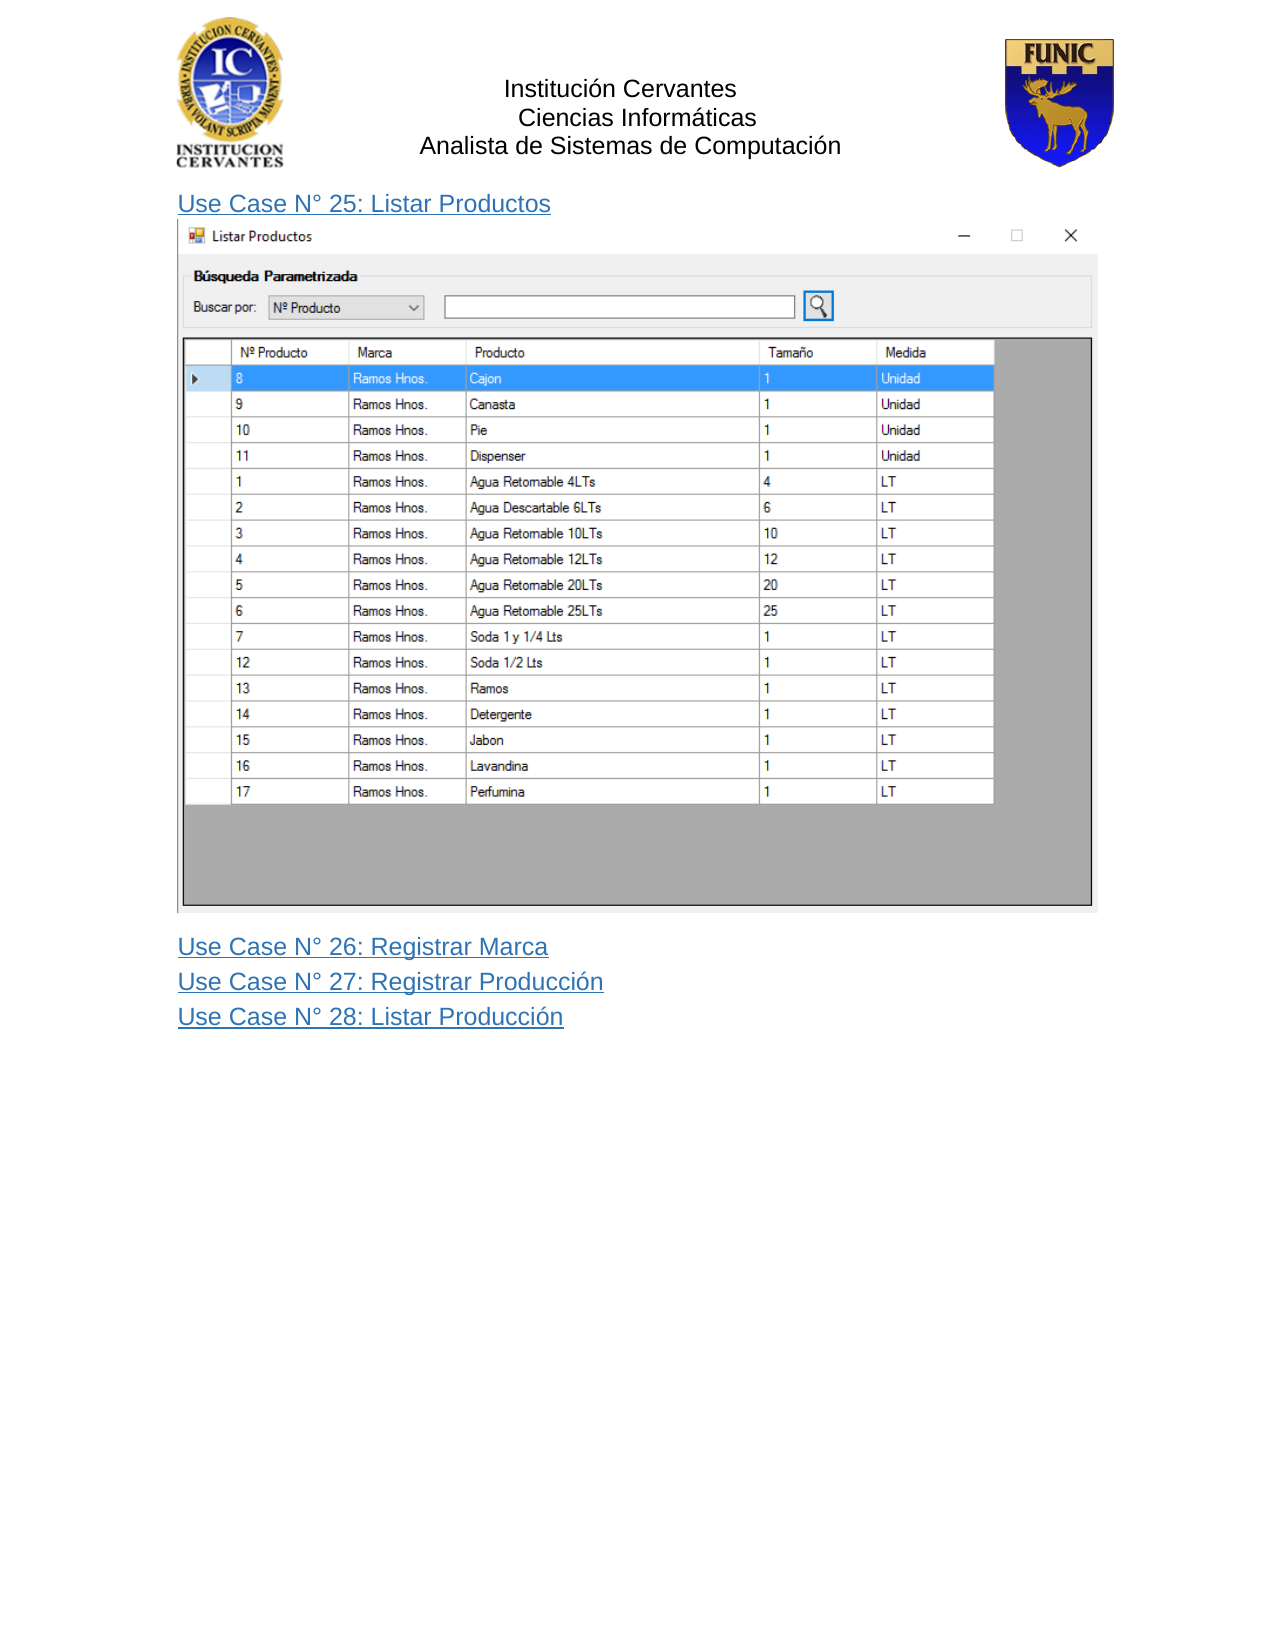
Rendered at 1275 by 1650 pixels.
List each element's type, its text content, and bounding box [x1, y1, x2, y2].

subtitle Use Case N° 27: Registrar Producción [177, 967, 1098, 996]
subtitle Use Case N° 26: Registrar Marca [177, 932, 1098, 961]
picture [176, 17, 288, 170]
picture [177, 219, 1098, 913]
picture [1003, 37, 1115, 168]
subtitle Use Case N° 25: Listar Productos [177, 189, 1098, 217]
subtitle Use Case N° 28: Listar Producción [177, 1002, 1098, 1031]
